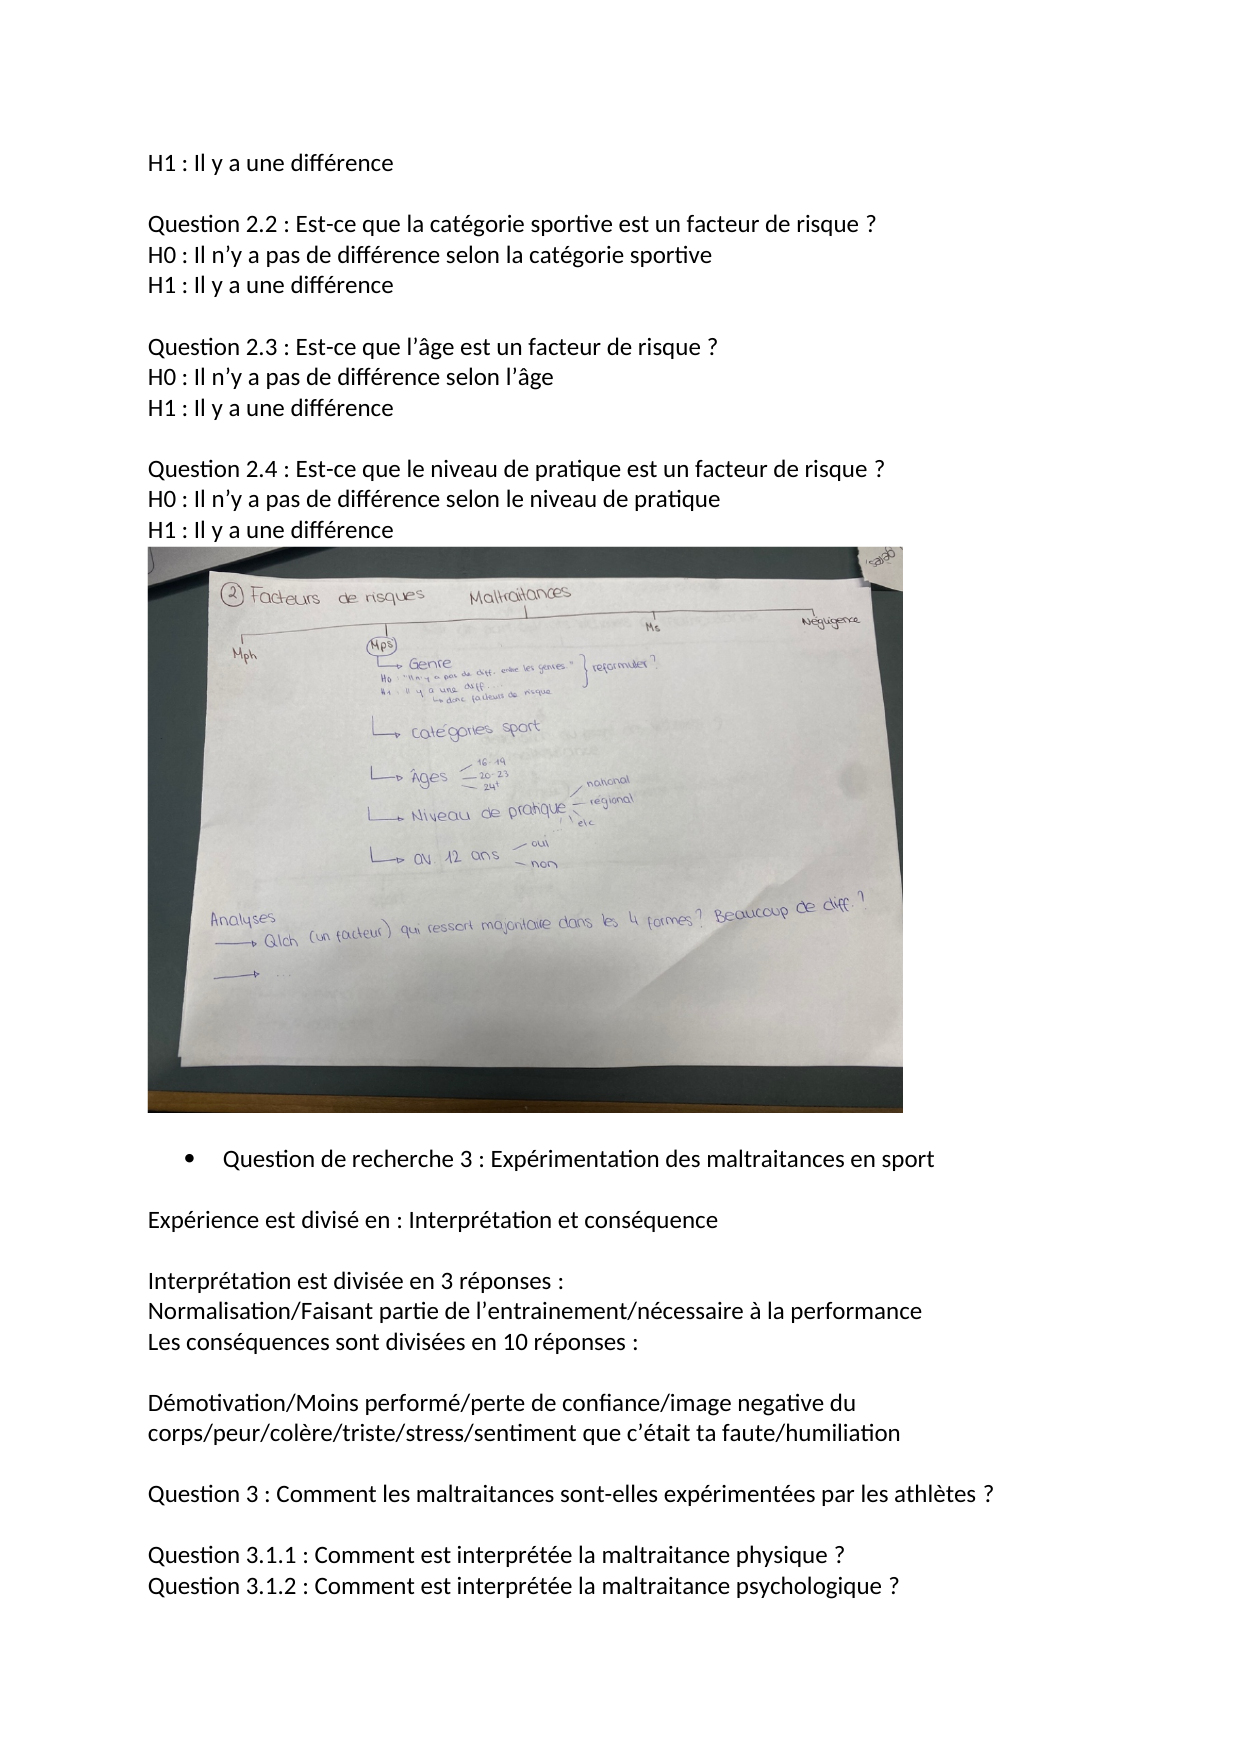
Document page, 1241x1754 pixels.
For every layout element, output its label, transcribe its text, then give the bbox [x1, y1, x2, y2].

text Question 2.2 : Est-ce que la catégorie sportive est un facteur de risque ? [148, 209, 1093, 239]
text Question 2.3 : Est-ce que l’âge est un facteur de risque ? [148, 331, 1093, 361]
text Démotivation/Moins performé/perte de confiance/image negative du corps/peur/colère/triste/stress/sentiment que c’était ta faute/humiliation [148, 1387, 1093, 1448]
text H0 : Il n’y a pas de différence selon le niveau de pratique [148, 483, 1093, 514]
text Interprétation est divisée en 3 réponses : [148, 1265, 1093, 1295]
text H1 : Il y a une différence [148, 148, 1093, 178]
text Question 2.4 : Est-ce que le niveau de pratique est un facteur de risque ? [148, 453, 1093, 483]
text H0 : Il n’y a pas de différence selon la catégorie sportive [148, 239, 1093, 270]
text Expérience est divisé en : Interprétation et conséquence [148, 1204, 1093, 1234]
text H1 : Il y a une différence [148, 392, 1093, 422]
text Normalisation/Faisant partie de l’entrainement/nécessaire à la performance [148, 1295, 1093, 1326]
text Les conséquences sont divisées en 10 réponses : [148, 1326, 1093, 1356]
text H0 : Il n’y a pas de différence selon l’âge [148, 361, 1093, 392]
text Question 3.1.1 : Comment est interprétée la maltraitance physique ? [148, 1539, 1093, 1570]
text H1 : Il y a une différence [148, 514, 1093, 544]
text Question 3.1.2 : Comment est interprétée la maltraitance psychologique ? [148, 1570, 1093, 1601]
list Question de recherche 3 : Expérimentation des maltraitances en sport [185, 1143, 1093, 1173]
text Question 3 : Comment les maltraitances sont-elles expérimentées par les athlètes ? [148, 1478, 1093, 1509]
picture [148, 547, 902, 1113]
text H1 : Il y a une différence [148, 270, 1093, 300]
